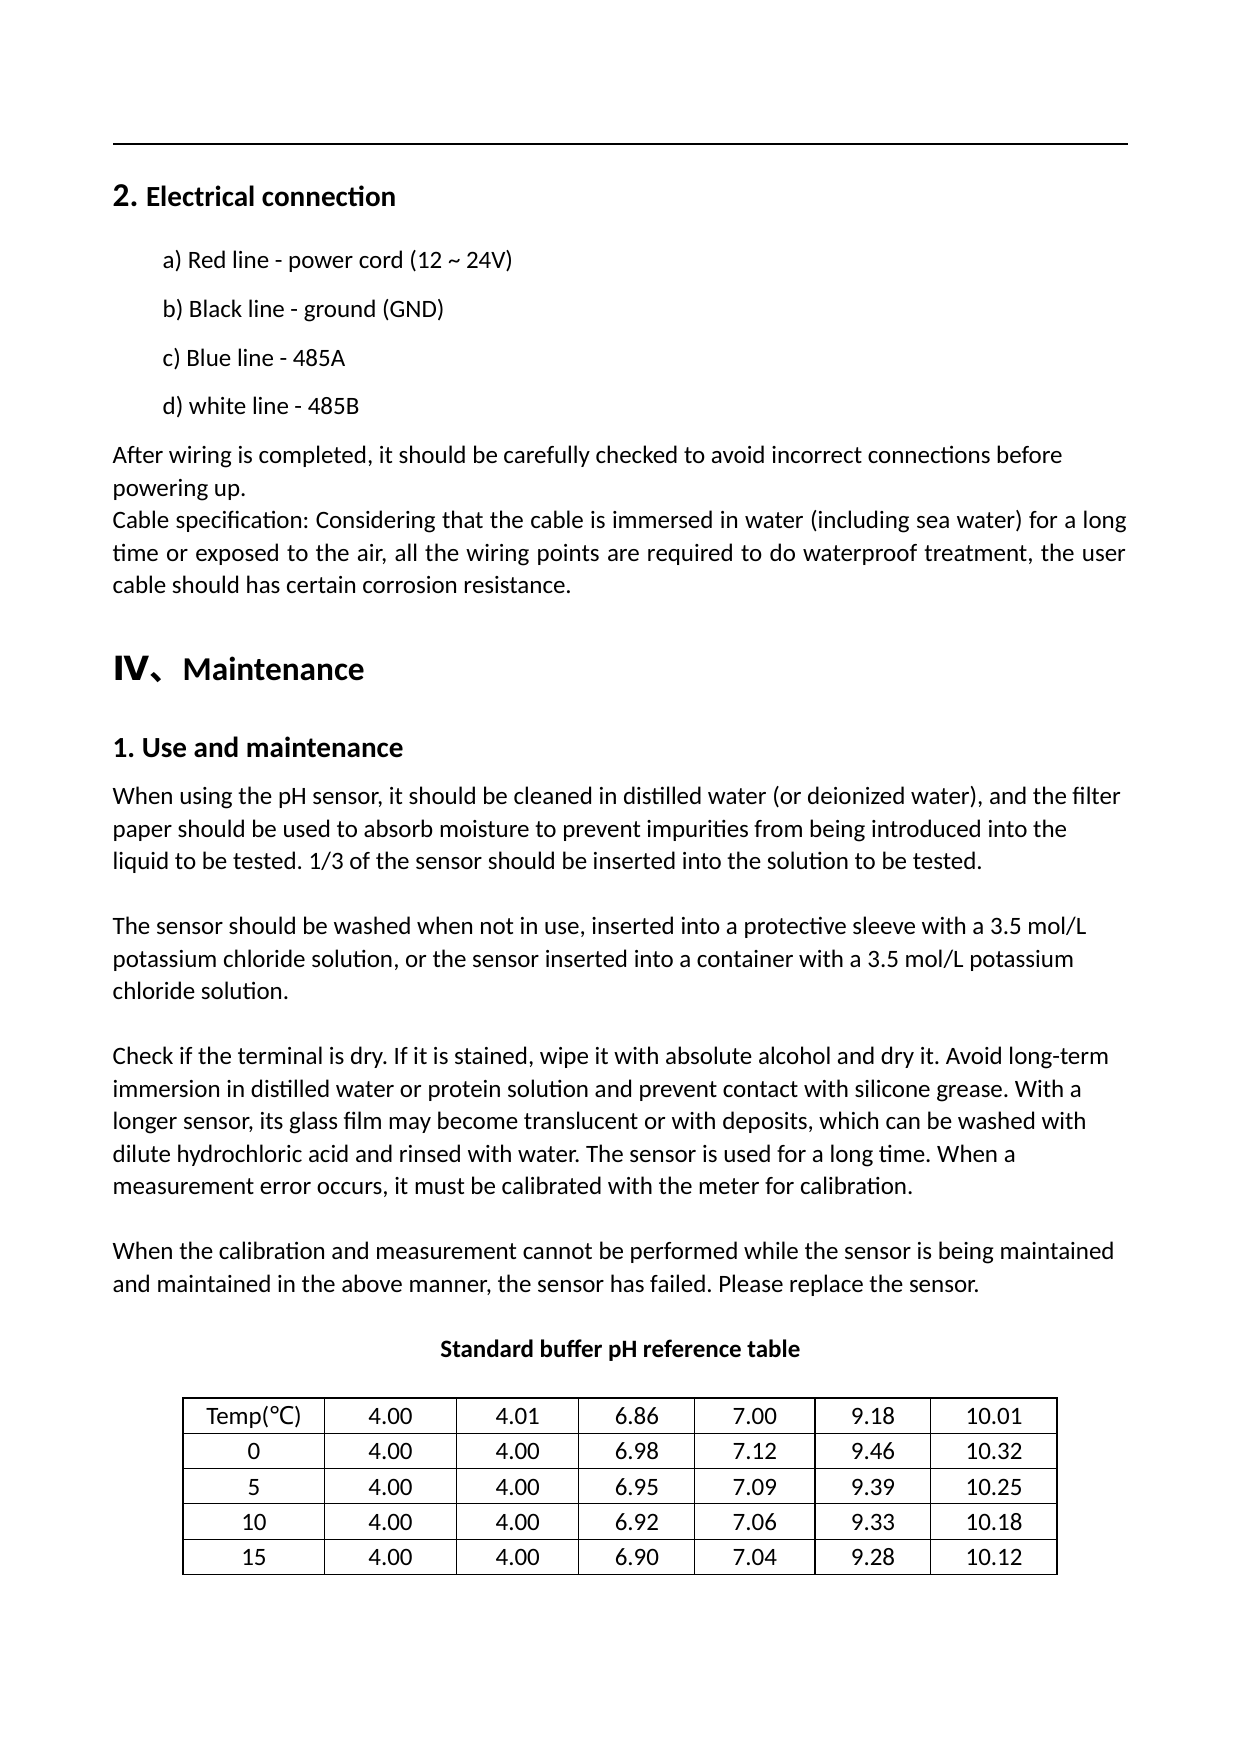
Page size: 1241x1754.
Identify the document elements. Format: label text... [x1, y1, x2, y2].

table_cell 9.46 [816, 1434, 930, 1468]
table_header 4.01 [457, 1399, 578, 1432]
table_cell 10.18 [931, 1504, 1056, 1539]
text d) white line - 485B [112, 389, 1128, 422]
table_cell 0 [184, 1434, 324, 1468]
table_header 9.18 [816, 1399, 930, 1432]
subtitle Ⅳ、Maintenance [112, 633, 1128, 698]
table_header Temp(℃) [184, 1399, 324, 1432]
table_cell 10.25 [931, 1469, 1056, 1503]
table_header 7.00 [695, 1399, 814, 1432]
text The sensor should be washed when not in use, inserted into a protective sleeve with a 3.5 mol/L potassium chloride solution, or the sensor inserted into a container with a 3.5 mol/L potassium chloride solution. [112, 909, 1128, 1007]
text Cable specification: Considering that the cable is immersed in water (including sea water) for a long time or exposed to the air, all the wiring points are required to do waterproof treatment, the user cable should has certain corrosion resistance. [112, 503, 1128, 601]
table_cell 7.12 [695, 1434, 814, 1468]
text After wiring is completed, it should be carefully checked to avoid incorrect connections before powering up. [112, 438, 1128, 503]
table_cell 9.39 [816, 1469, 930, 1503]
subtitle Electrical connection [112, 162, 1128, 227]
table_cell 5 [184, 1469, 324, 1503]
table_cell 4.00 [457, 1469, 578, 1503]
text c) Blue line - 485A [112, 341, 1128, 373]
table_cell 7.04 [695, 1540, 814, 1574]
table_header 6.86 [579, 1399, 694, 1432]
table_cell 6.92 [579, 1504, 694, 1539]
table_cell 9.28 [816, 1540, 930, 1574]
table_cell 6.98 [579, 1434, 694, 1468]
text When the calibration and measurement cannot be performed while the sensor is being maintained and maintained in the above manner, the sensor has failed. Please replace the sensor. [112, 1234, 1128, 1299]
table_cell 10.12 [931, 1540, 1056, 1574]
table_cell 7.09 [695, 1469, 814, 1503]
table_cell 4.00 [325, 1504, 456, 1539]
text When using the pH sensor, it should be cleaned in distilled water (or deionized water), and the filter paper should be used to absorb moisture to prevent impurities from being introduced into the liquid to be tested. 1/3 of the sensor should be inserted into the solution to be tested. [112, 779, 1128, 877]
table_cell 4.00 [325, 1434, 456, 1468]
subtitle Use and maintenance [112, 714, 1128, 779]
text a) Red line - power cord (12 ~ 24V) [112, 243, 1128, 276]
table_cell 7.06 [695, 1504, 814, 1539]
table_cell 4.00 [325, 1469, 456, 1503]
text Standard buffer pH reference table [112, 1332, 1128, 1364]
table_cell 6.90 [579, 1540, 694, 1574]
table_cell 9.33 [816, 1504, 930, 1539]
table_cell 6.95 [579, 1469, 694, 1503]
text b) Black line - ground (GND) [112, 292, 1128, 324]
table_cell 10.32 [931, 1434, 1056, 1468]
table_header 4.00 [325, 1399, 456, 1432]
table_cell 4.00 [325, 1540, 456, 1574]
table_cell 4.00 [457, 1434, 578, 1468]
table_cell 15 [184, 1540, 324, 1574]
table_cell 4.00 [457, 1540, 578, 1574]
table_cell 4.00 [457, 1504, 578, 1539]
table_cell 10 [184, 1504, 324, 1539]
table_header 10.01 [931, 1399, 1056, 1432]
text Check if the terminal is dry. If it is stained, wipe it with absolute alcohol and dry it. Avoid long-term immersion in distilled water or protein solution and prevent contact with silicone grease. With a longer sensor, its glass film may become translucent or with deposits, which can be washed with dilute hydrochloric acid and rinsed with water. The sensor is used for a long time. When a measurement error occurs, it must be calibrated with the meter for calibration. [112, 1039, 1128, 1202]
